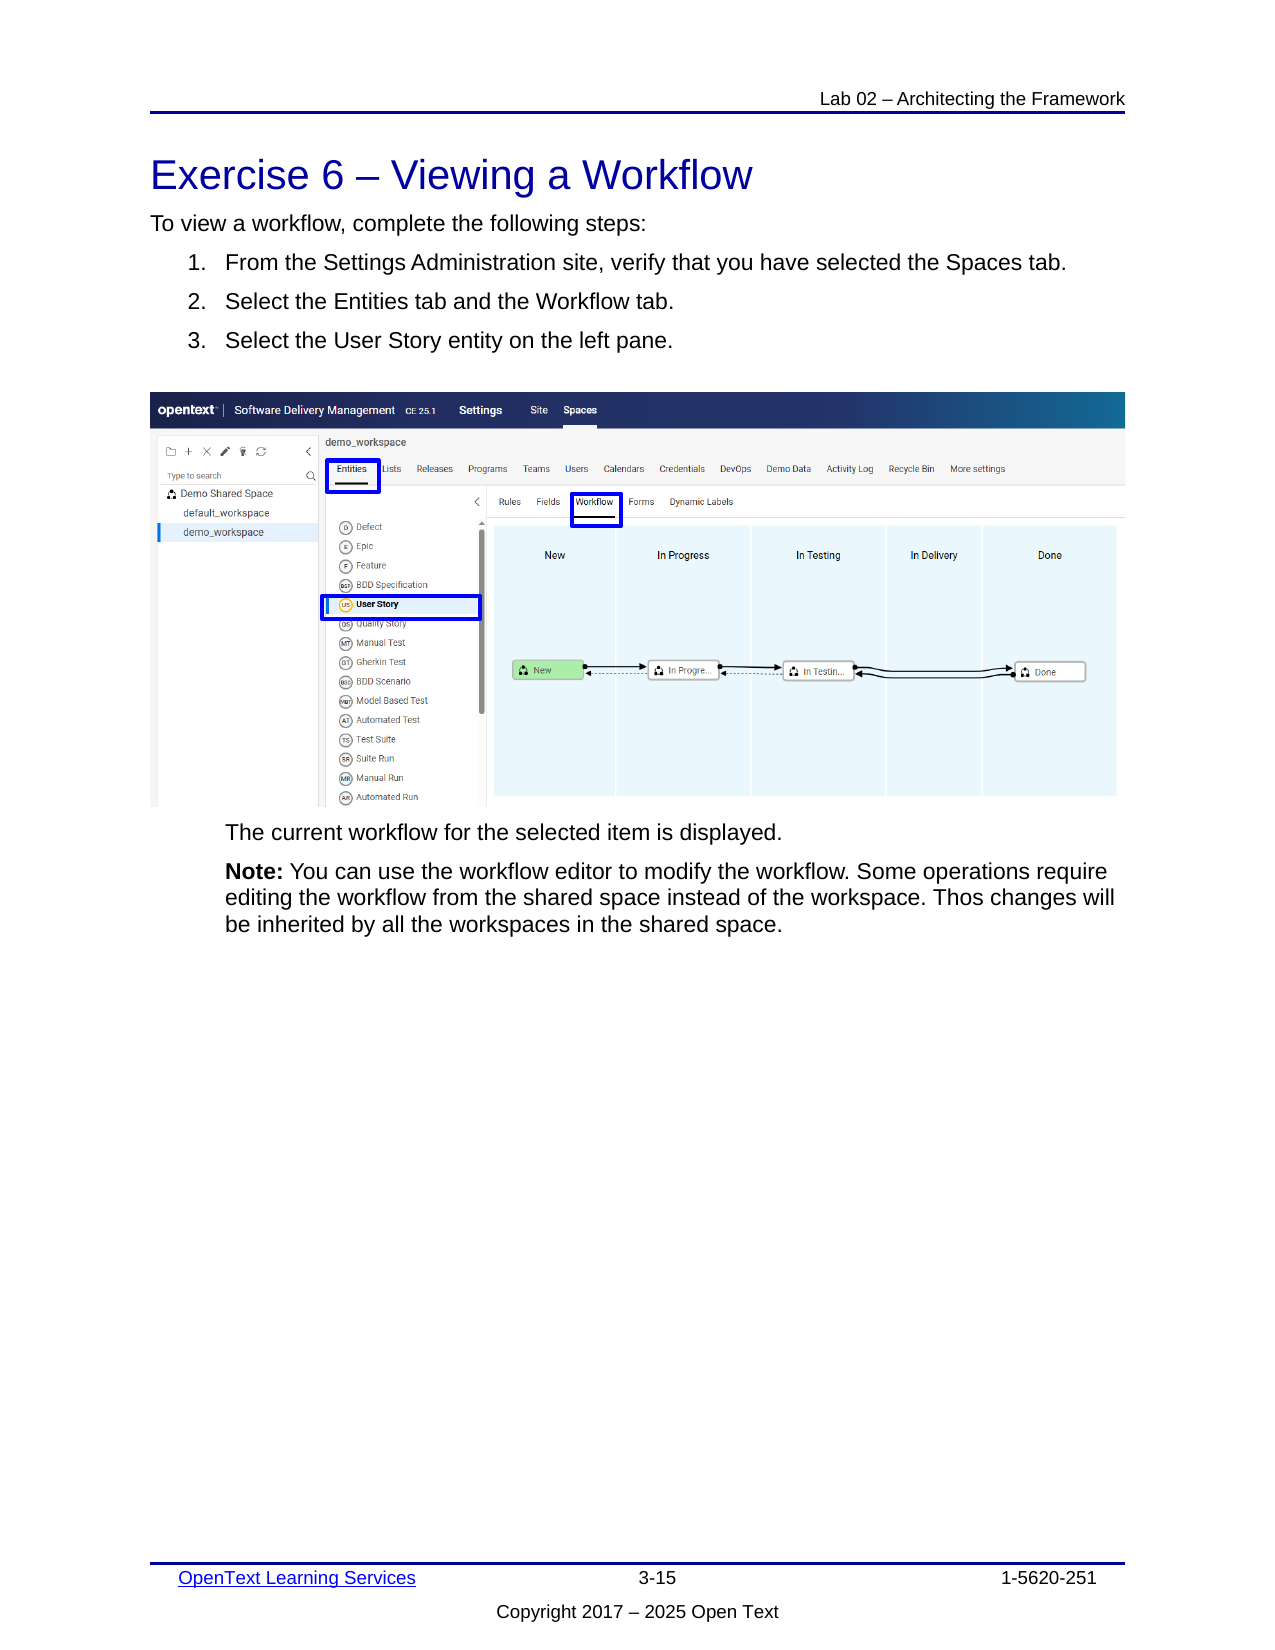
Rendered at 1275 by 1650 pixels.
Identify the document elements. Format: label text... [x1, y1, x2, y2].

text Note: You can use the workflow editor to modify the workflow. Some operations require editing the workflow from the shared space instead of the workspace. Thos changes will be inherited by all the workspaces in the shared space. [225, 858, 1125, 937]
list The current workflow for the selected item is displayed. [225, 819, 1125, 845]
subtitle Exercise 6 – Viewing a Workflow [150, 150, 1125, 198]
text To view a workflow, complete the following steps: [150, 210, 1125, 237]
list From the Settings Administration site, verify that you have selected the Spaces tab. [187, 249, 1125, 276]
picture [150, 392, 1125, 807]
list Select the Entities tab and the Workflow tab. [187, 288, 1125, 314]
list Select the User Story entity on the left pane. [187, 327, 1125, 353]
